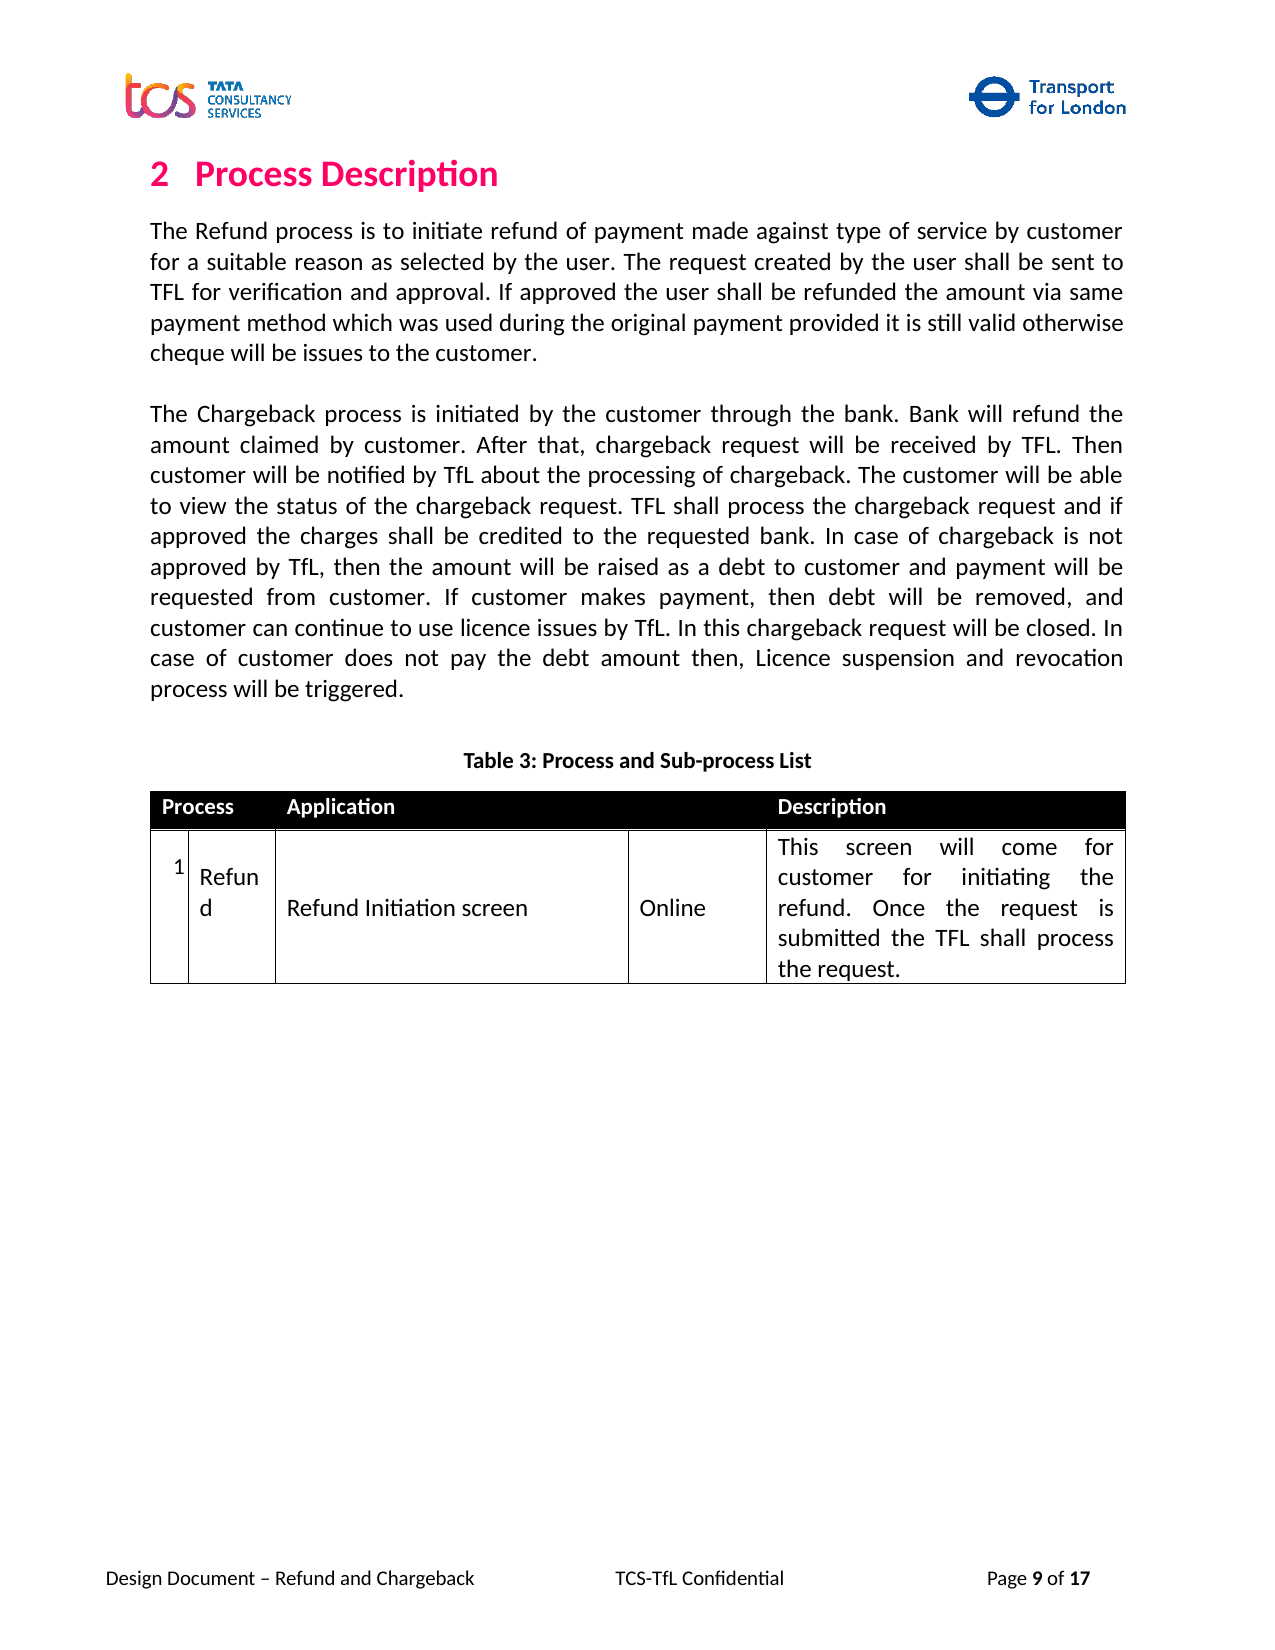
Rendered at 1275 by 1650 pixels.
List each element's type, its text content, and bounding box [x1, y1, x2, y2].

table_cell 1 [151, 831, 188, 983]
subtitle Process Description [150, 150, 1125, 196]
table_cell Refund Initiation screen [276, 831, 628, 983]
text The Refund process is to initiate refund of payment made against type of service by customer for a suitable reason as selected by the user. The request created by the user shall be sent to TFL for verification and approval. If approved the user shall be refunded the amount via same payment method which was used during the original payment provided it is still valid otherwise cheque will be issues to the customer. [150, 215, 1125, 368]
table_header Process [151, 792, 275, 829]
picture [125, 73, 292, 118]
table_header Description [767, 792, 1125, 829]
table_cell Online [629, 831, 766, 983]
table_cell This screen will come for customer for initiating the refund. Once the request is submitted the TFL shall process the request. [767, 831, 1125, 983]
table_header Application [276, 792, 766, 829]
table_cell Refund [189, 831, 275, 983]
text Table 3: Process and Sub-process List [150, 747, 1125, 774]
picture [958, 62, 1136, 131]
text The Chargeback process is initiated by the customer through the bank. Bank will refund the amount claimed by customer. After that, chargeback request will be received by TFL. Then customer will be notified by TfL about the processing of chargeback. The customer will be able to view the status of the chargeback request. TFL shall process the chargeback request and if approved the charges shall be credited to the requested bank. In case of chargeback is not approved by TfL, then the amount will be raised as a debt to customer and payment will be requested from customer. If customer makes payment, then debt will be removed, and customer can continue to use licence issues by TfL. In this chargeback request will be closed. In case of customer does not pay the debt amount then, Licence suspension and revocation process will be triggered. [150, 398, 1125, 703]
